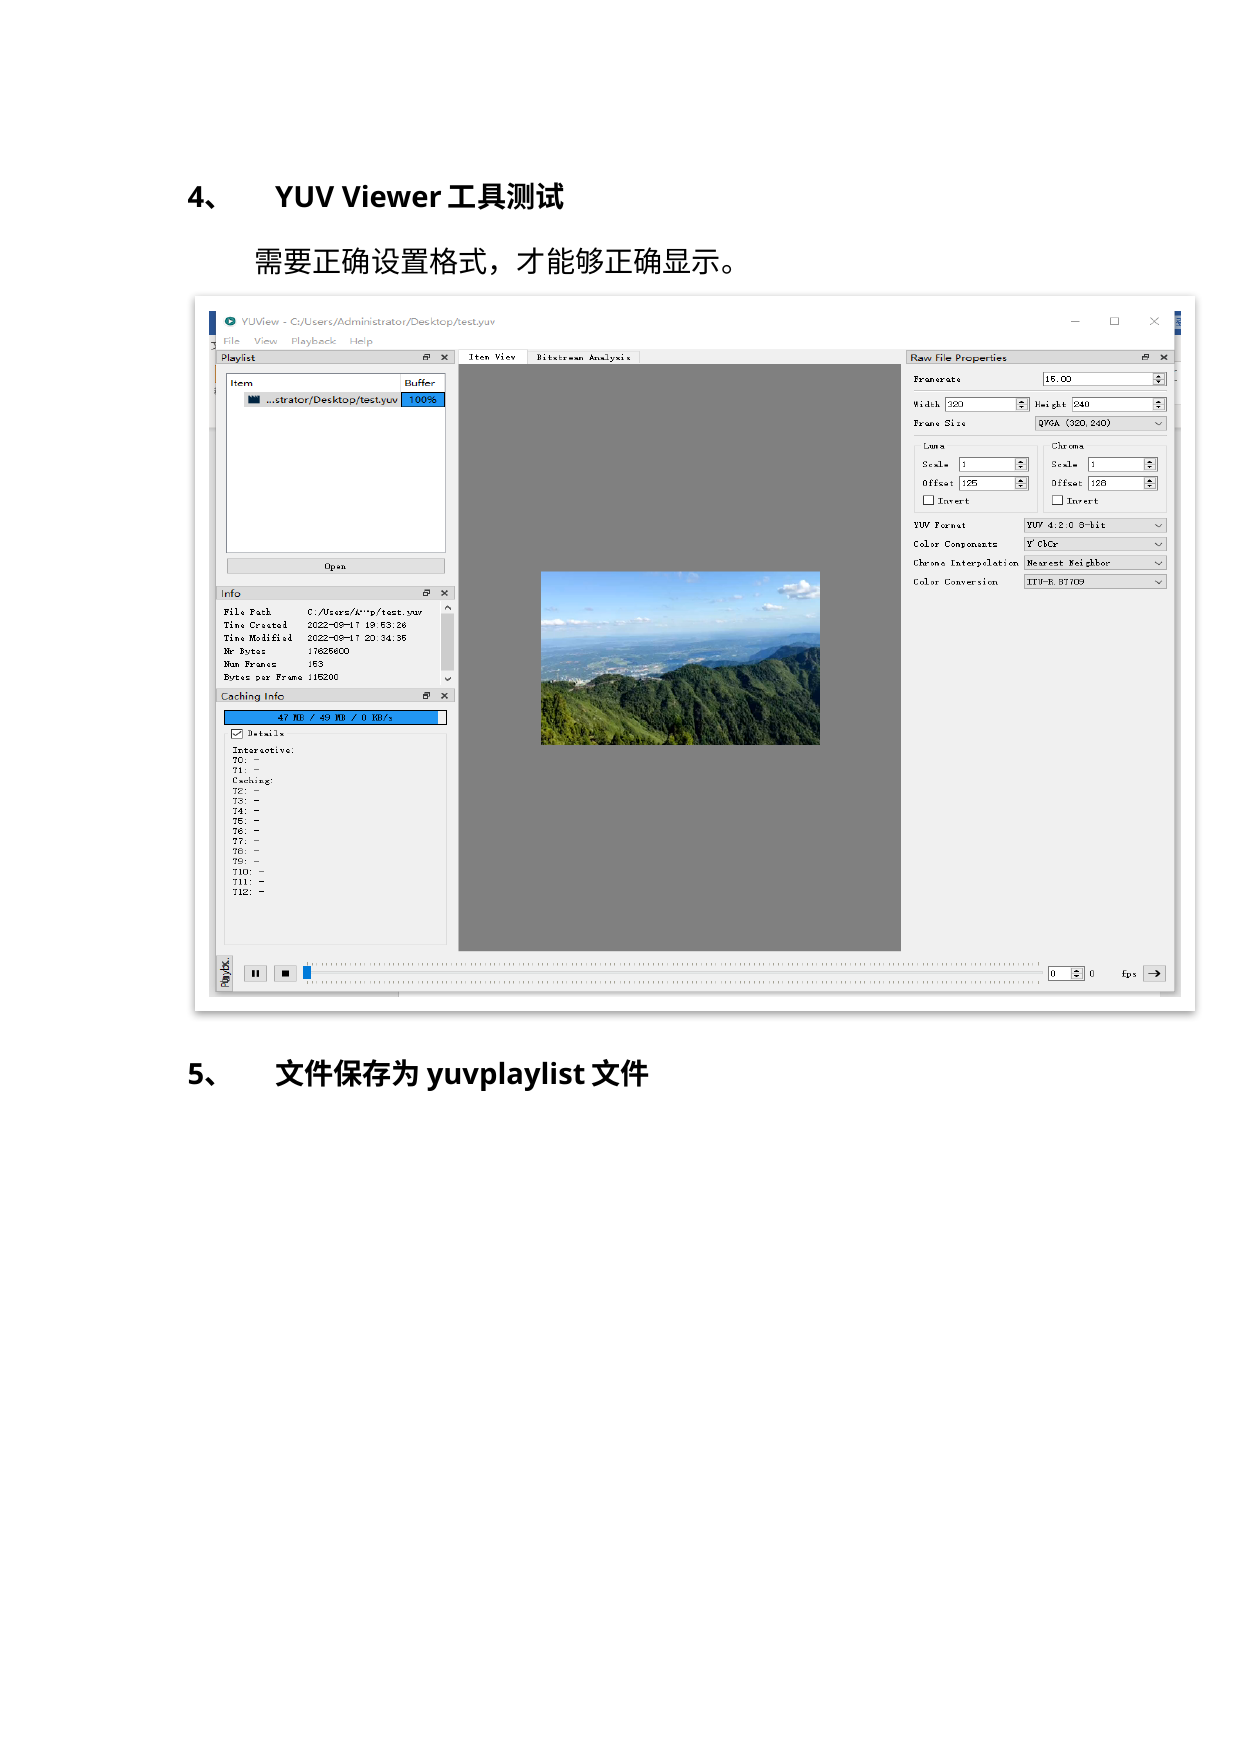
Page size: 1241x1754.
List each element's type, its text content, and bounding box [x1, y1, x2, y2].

picture [209, 311, 1181, 997]
list YUV Viewer工具测试 [187, 162, 1053, 227]
list 文件保存为yuvplaylist文件 [187, 1039, 1053, 1104]
text 需要正确设置格式，才能够正确显示。 [225, 227, 1053, 292]
